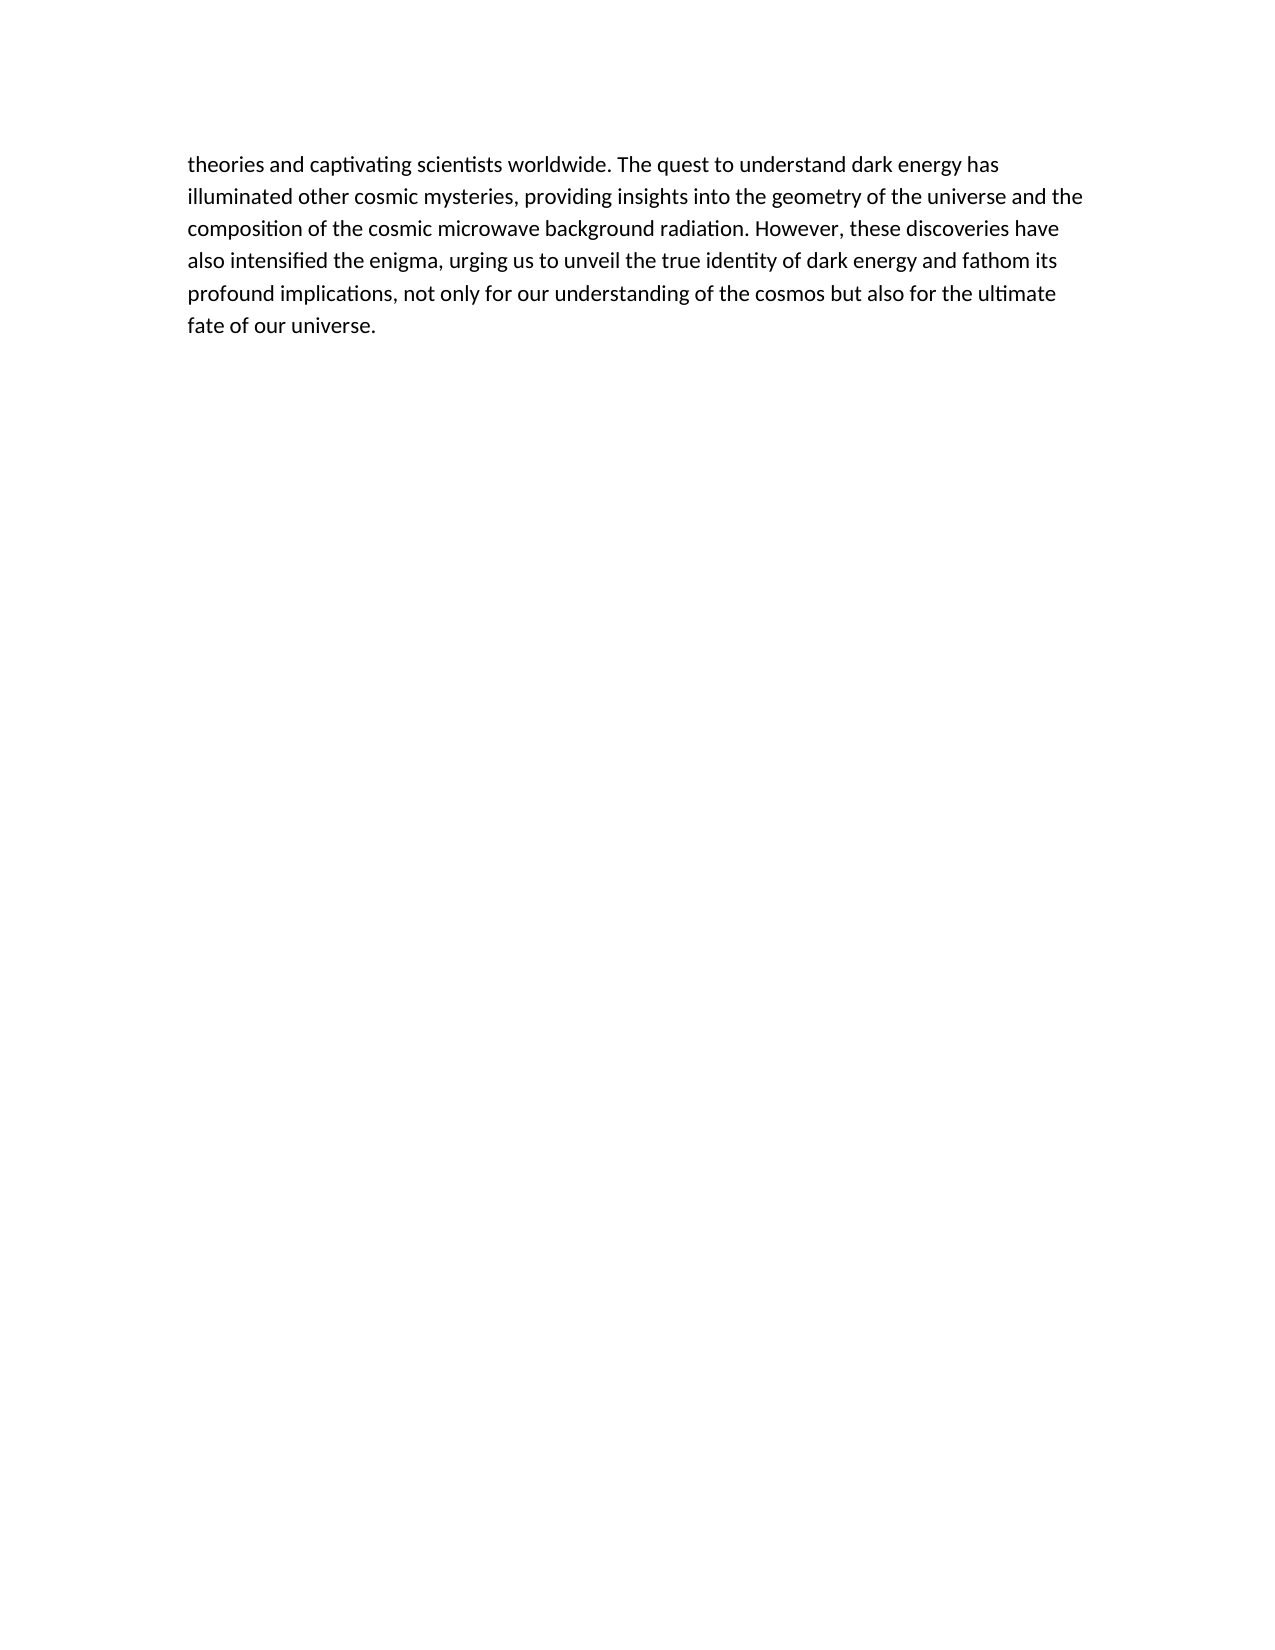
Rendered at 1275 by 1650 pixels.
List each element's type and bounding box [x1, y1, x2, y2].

text [187, 150, 1087, 339]
